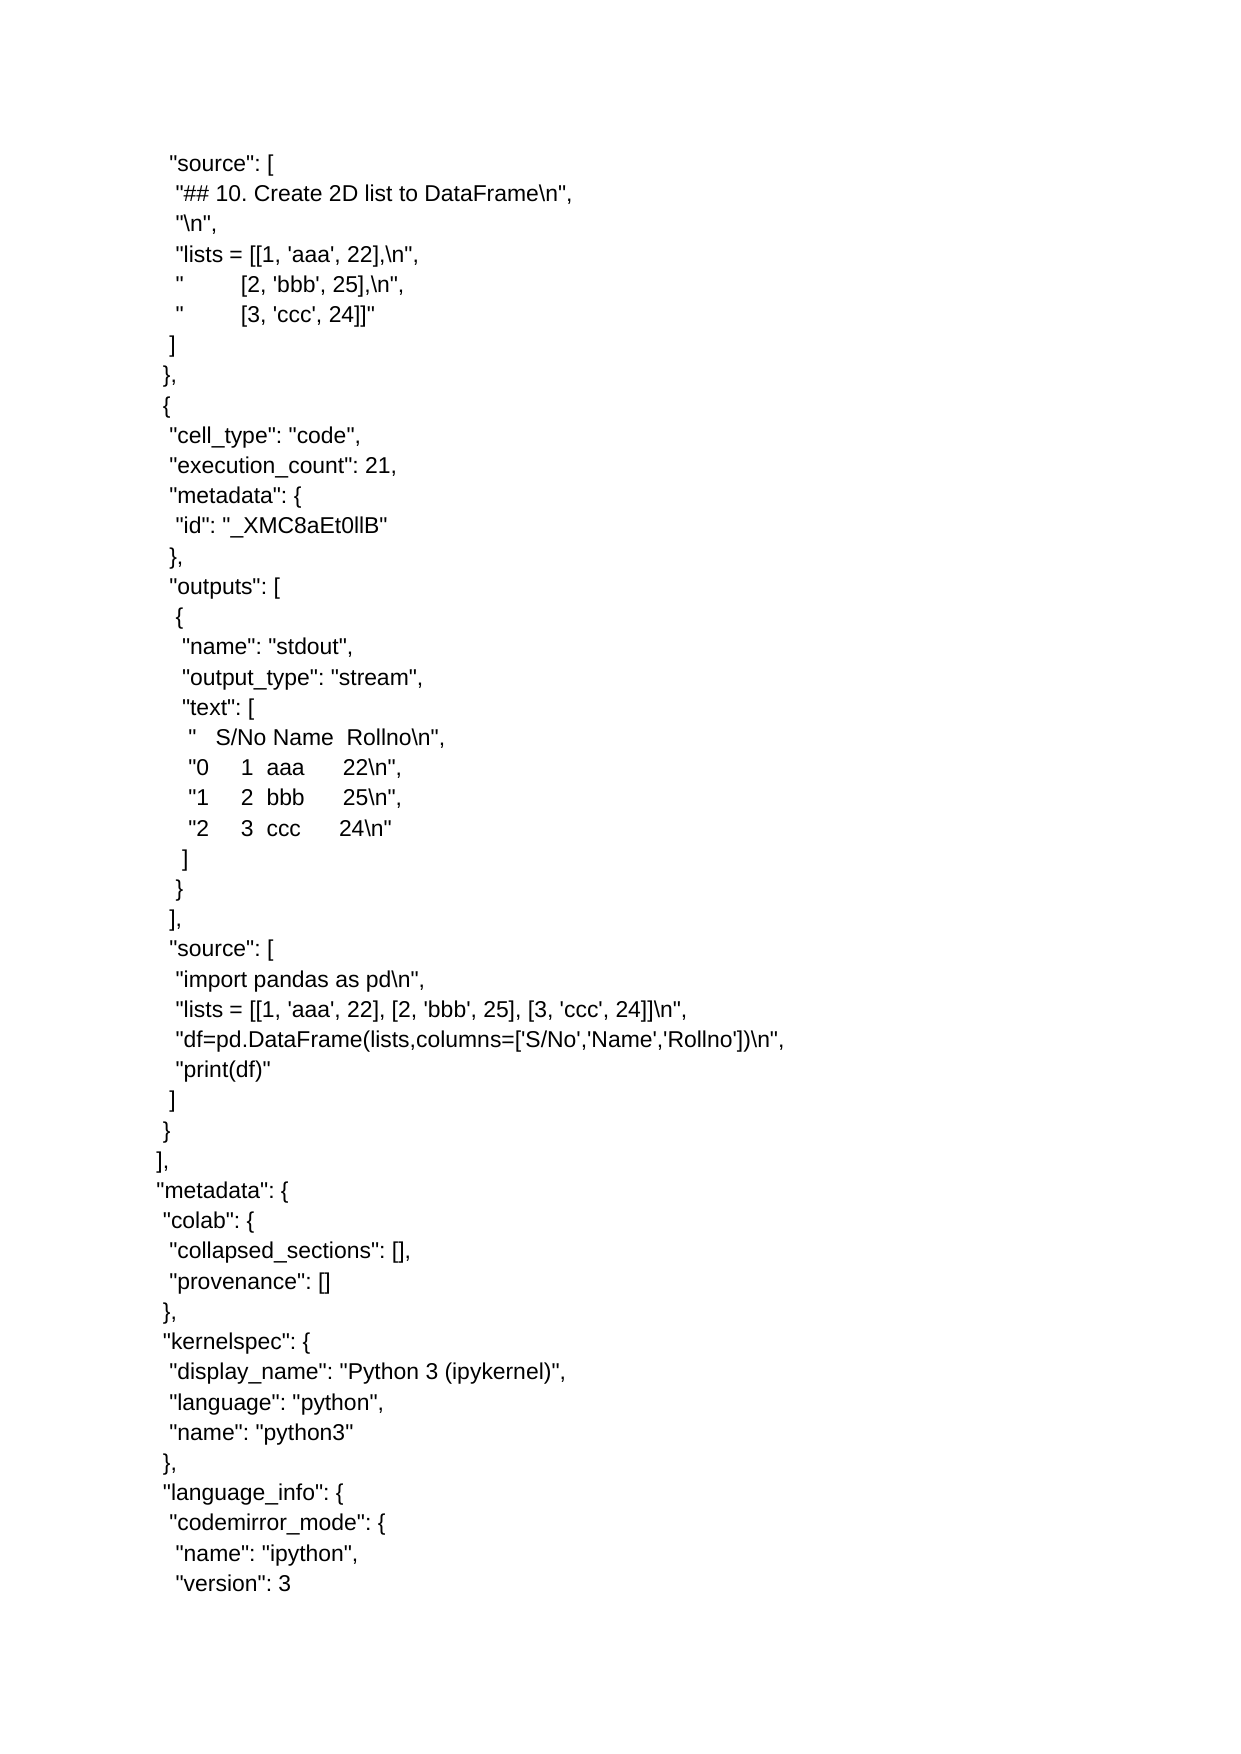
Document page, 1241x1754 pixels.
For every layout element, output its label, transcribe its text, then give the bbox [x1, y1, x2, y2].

text "text": [ [150, 694, 1090, 720]
text ] [150, 845, 1090, 871]
text "id": "_XMC8aEt0llB" [150, 512, 1090, 539]
text { [150, 392, 1090, 418]
text "codemirror_mode": { [150, 1509, 1090, 1536]
text "version": 3 [150, 1570, 1090, 1596]
text ] [150, 331, 1090, 358]
text "name": "stdout", [150, 633, 1090, 660]
text "collapsed_sections": [], [150, 1237, 1090, 1264]
text } [150, 1117, 1090, 1143]
text } [150, 875, 1090, 901]
text }, [150, 543, 1090, 569]
text " [2, 'bbb', 25],\n", [150, 271, 1090, 297]
text ], [150, 1147, 1090, 1173]
text "colab": { [150, 1207, 1090, 1234]
text "language_info": { [150, 1479, 1090, 1506]
text "source": [ [150, 150, 1090, 176]
text "execution_count": 21, [150, 452, 1090, 478]
text "name": "ipython", [150, 1539, 1090, 1566]
text "metadata": { [150, 482, 1090, 509]
text ] [150, 1086, 1090, 1113]
text "provenance": [] [150, 1268, 1090, 1294]
text "name": "python3" [150, 1419, 1090, 1445]
text "display_name": "Python 3 (ipykernel)", [150, 1358, 1090, 1385]
text "output_type": "stream", [150, 663, 1090, 690]
text "2 3 ccc 24\n" [150, 814, 1090, 841]
text "0 1 aaa 22\n", [150, 754, 1090, 781]
text ], [150, 905, 1090, 932]
text }, [150, 361, 1090, 388]
text "cell_type": "code", [150, 422, 1090, 448]
text "lists = [[1, 'aaa', 22], [2, 'bbb', 25], [3, 'ccc', 24]]\n", [150, 996, 1090, 1022]
text "lists = [[1, 'aaa', 22],\n", [150, 241, 1090, 267]
text " S/No Name Rollno\n", [150, 724, 1090, 750]
text }, [150, 1298, 1090, 1324]
text "df=pd.DataFrame(lists,columns=['S/No','Name','Rollno'])\n", [150, 1026, 1090, 1052]
text " [3, 'ccc', 24]]" [150, 301, 1090, 327]
text "kernelspec": { [150, 1328, 1090, 1354]
text "language": "python", [150, 1388, 1090, 1415]
text }, [150, 1449, 1090, 1475]
text "print(df)" [150, 1056, 1090, 1083]
text "metadata": { [150, 1177, 1090, 1203]
text "outputs": [ [150, 573, 1090, 599]
text "source": [ [150, 935, 1090, 962]
text { [150, 603, 1090, 629]
text "1 2 bbb 25\n", [150, 784, 1090, 811]
text "## 10. Create 2D list to DataFrame\n", [150, 180, 1090, 207]
text "import pandas as pd\n", [150, 966, 1090, 992]
text "\n", [150, 210, 1090, 237]
